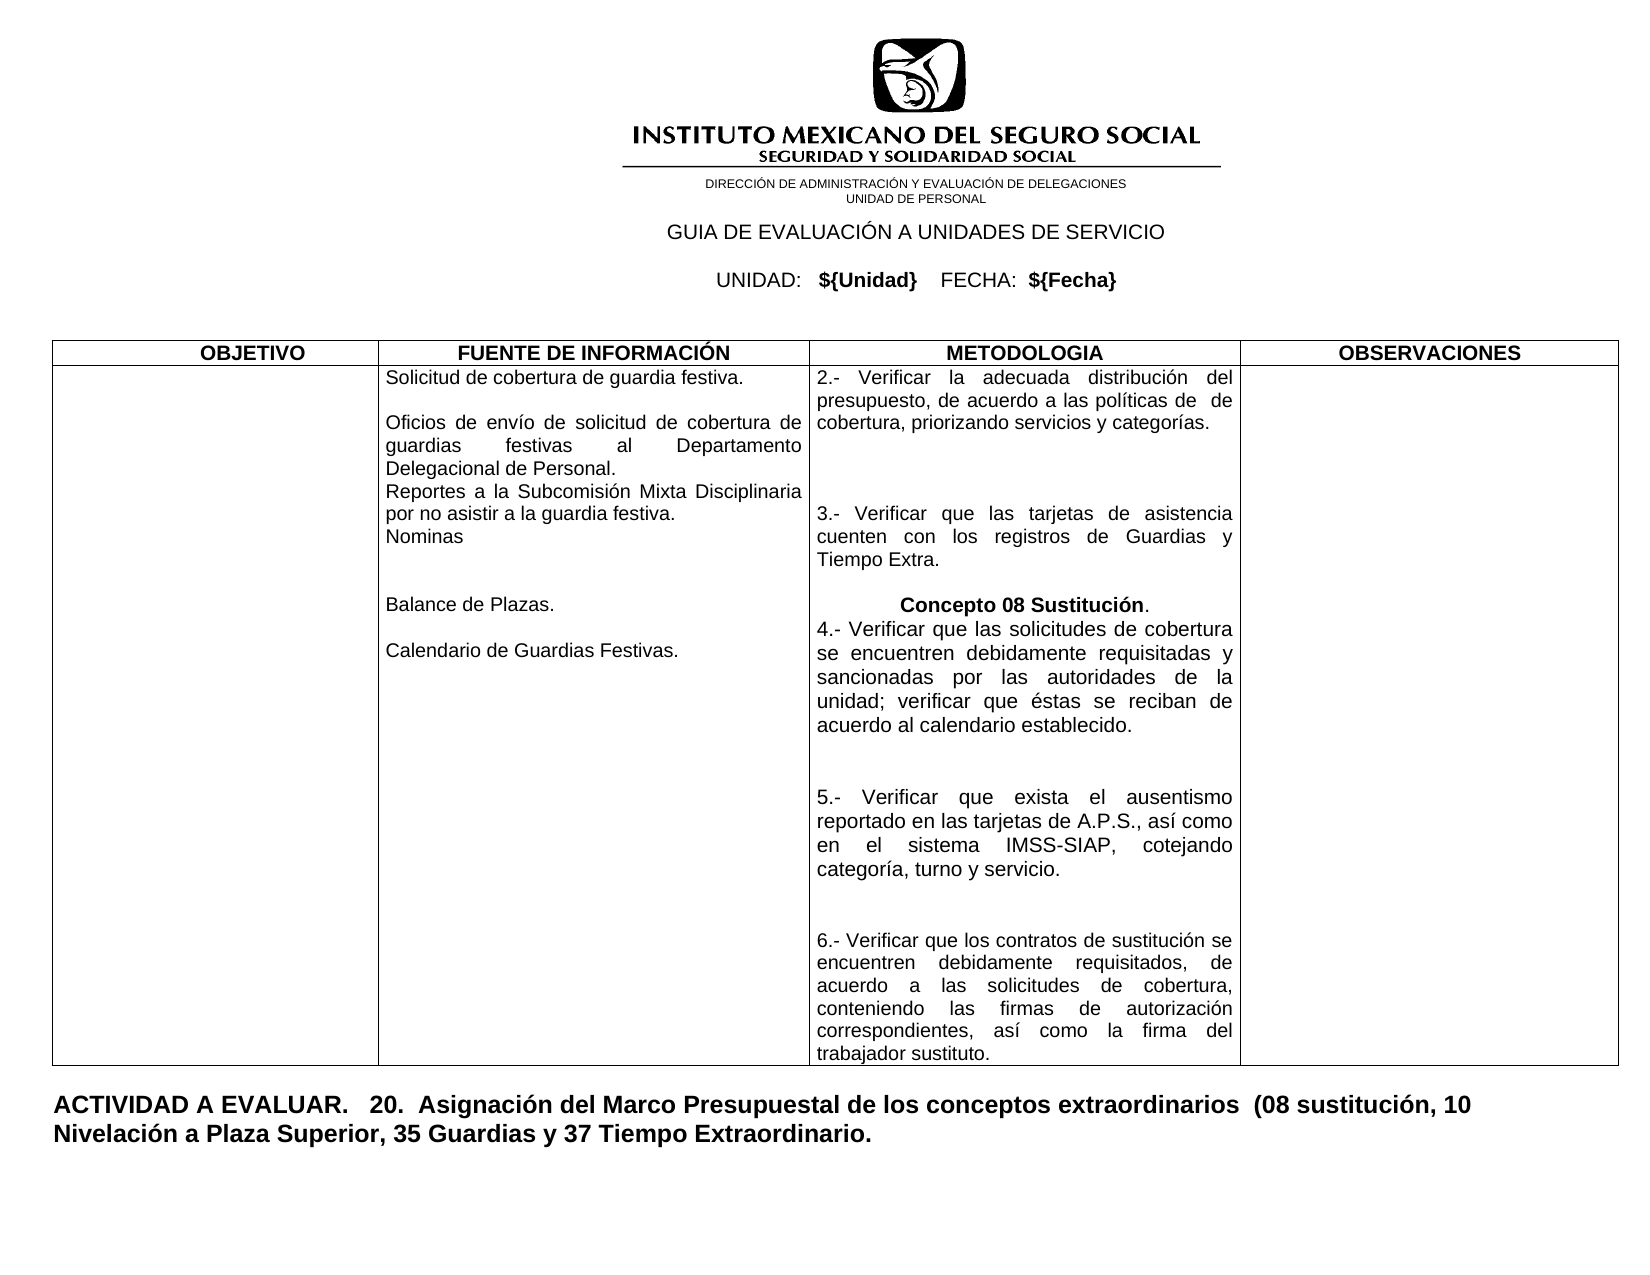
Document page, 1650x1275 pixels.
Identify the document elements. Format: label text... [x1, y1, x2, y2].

picture [631, 37, 1200, 163]
table_header OBSERVACIONES [1241, 341, 1618, 365]
table_cell [1241, 366, 1618, 1065]
table_header METODOLOGIA [810, 341, 1240, 365]
text ACTIVIDAD A EVALUAR. 20. Asignación del Marco Presupuestal de los conceptos extraordinarios (08 sustitución, 10 Nivelación a Plaza Superior, 35 Guardias y 37 Tiempo Extraordinario. [53, 1090, 1575, 1147]
table_header FUENTE DE INFORMACIÓN [379, 341, 809, 365]
table_cell 2.- Verificar la adecuada distribución del presupuesto, de acuerdo a las políticas de de cobertura, priorizando servicios y categorías. 3.- Verificar que las tarjetas de asistencia cuenten con los registros de Guardias y Tiempo Extra. Concepto 08 Sustitución. 4.- Verificar que las solicitudes de cobertura se encuentren debidamente requisitadas y sancionadas por las autoridades de la unidad; verificar que éstas se reciban de acuerdo al calendario establecido. 5.- Verificar que exista el ausentismo reportado en las tarjetas de A.P.S., así como en el sistema IMSS-SIAP, cotejando categoría, turno y servicio. 6.- Verificar que los contratos de sustitución se encuentren debidamente requisitados, de acuerdo a las solicitudes de cobertura, conteniendo las firmas de autorización correspondientes, así como la firma del trabajador sustituto. [810, 366, 1240, 1065]
table_cell [53, 366, 378, 1065]
table_header OBJETIVO [53, 341, 378, 365]
table_cell Solicitud de cobertura de guardia festiva. Oficios de envío de solicitud de cobertura de guardias festivas al Departamento Delegacional de Personal. Reportes a la Subcomisión Mixta Disciplinaria por no asistir a la guardia festiva. Nominas Balance de Plazas. Calendario de Guardias Festivas. [379, 366, 809, 1065]
